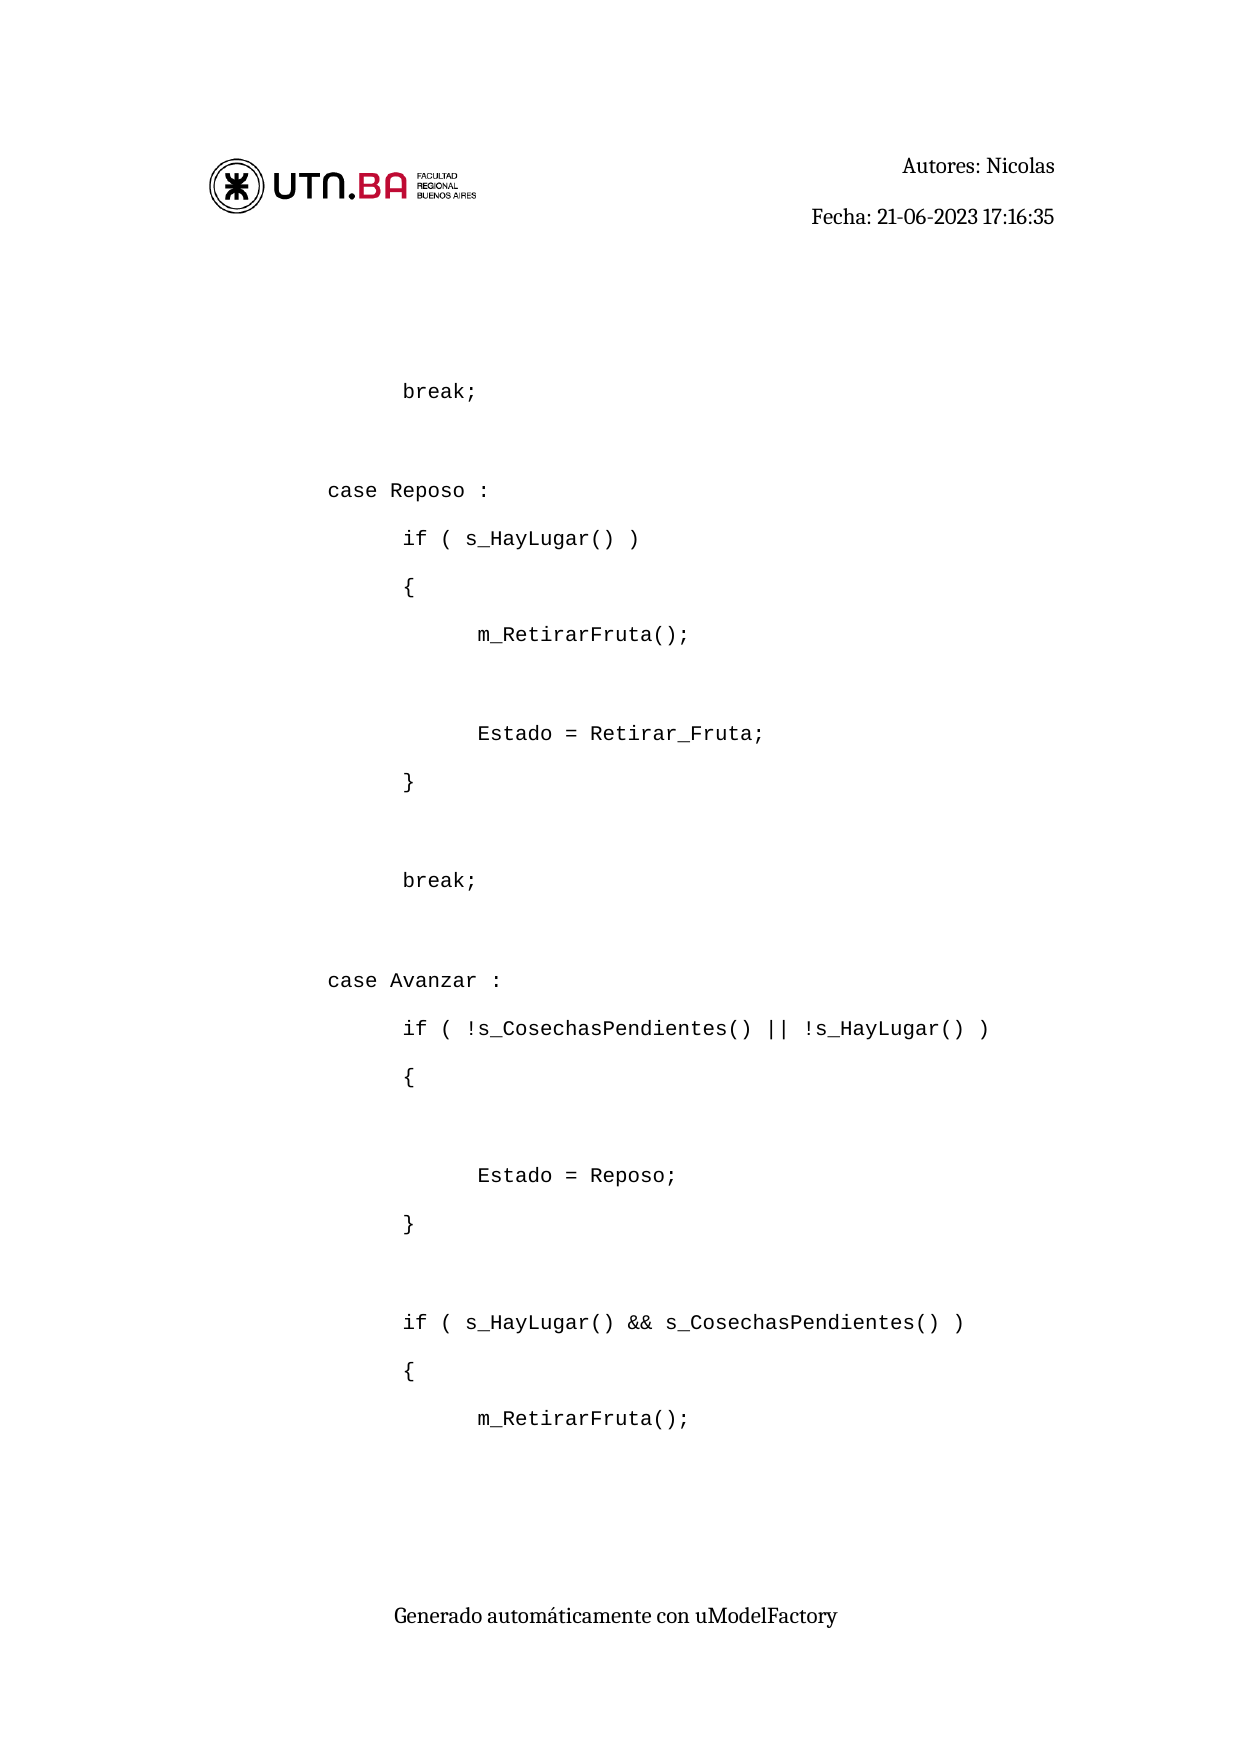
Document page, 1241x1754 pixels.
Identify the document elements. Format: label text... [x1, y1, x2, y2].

text break; [177, 381, 1122, 405]
text Estado = Retirar_Fruta; [177, 723, 1122, 747]
picture [196, 152, 497, 219]
text if ( !s_CosechasPendientes() || !s_HayLugar() ) [177, 1018, 1122, 1041]
text if ( s_HayLugar() && s_CosechasPendientes() ) [177, 1312, 1122, 1335]
text } [177, 771, 1122, 795]
text case Avanzar : [177, 969, 1122, 993]
text Estado = Reposo; [177, 1165, 1122, 1188]
text { [177, 1066, 1122, 1089]
text break; [177, 871, 1122, 894]
text } [177, 1213, 1122, 1236]
text m_RetirarFruta(); [177, 624, 1122, 648]
text { [177, 1360, 1122, 1383]
text if ( s_HayLugar() ) [177, 528, 1122, 552]
text case Reposo : [177, 480, 1122, 504]
text { [177, 576, 1122, 600]
text m_RetirarFruta(); [177, 1408, 1122, 1431]
